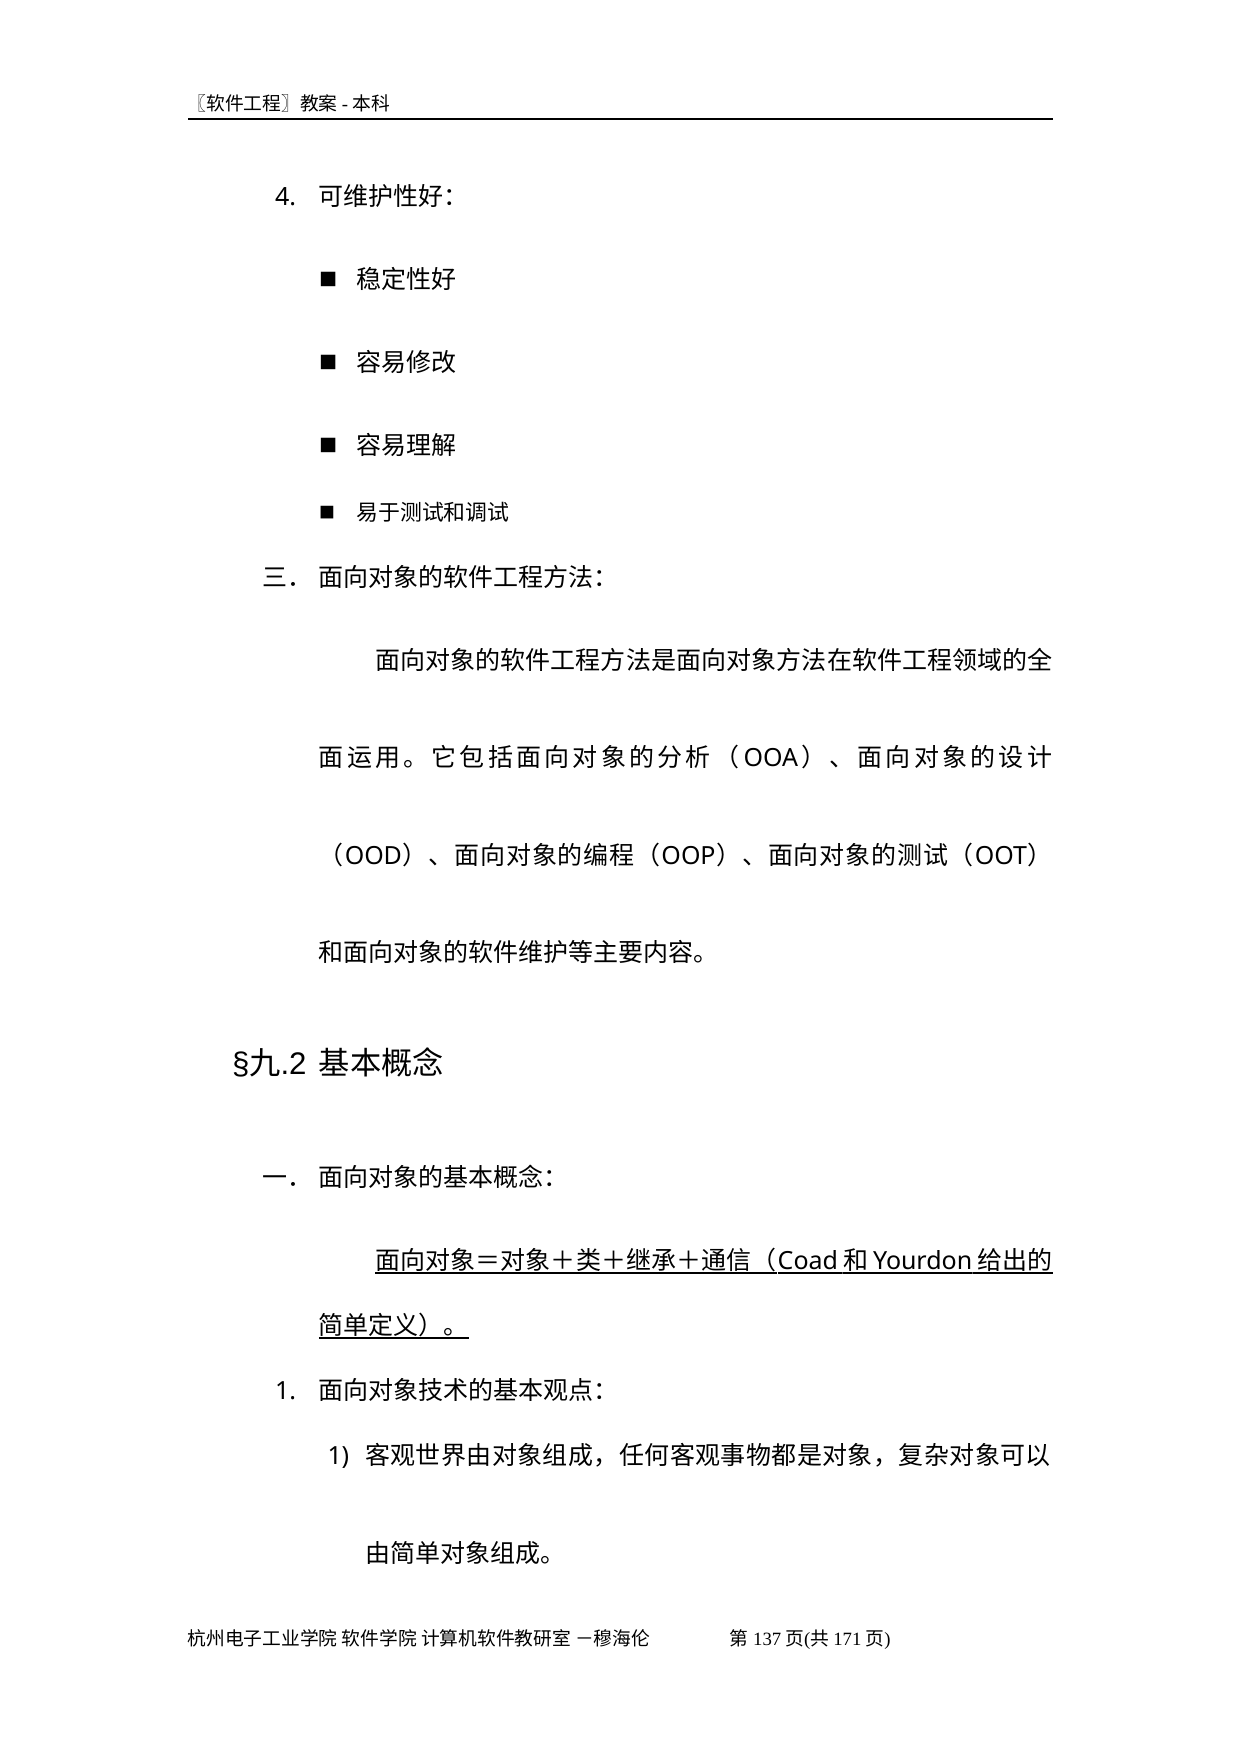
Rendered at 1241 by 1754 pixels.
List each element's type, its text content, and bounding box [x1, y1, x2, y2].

text 面向对象＝对象＋类＋继承＋通信（Coad和Yourdon给出的简单定义）。 [319, 1226, 1053, 1356]
list 稳定性好 [319, 245, 1053, 310]
list 可维护性好： [275, 162, 1053, 227]
subtitle 基本概念 [232, 1029, 1053, 1094]
list 容易修改 [319, 328, 1053, 393]
list 客观世界由对象组成，任何客观事物都是对象，复杂对象可以由简单对象组成。 [327, 1421, 1053, 1584]
list 易于测试和调试 [319, 494, 1053, 527]
list 面向对象的基本概念： [262, 1143, 1053, 1208]
list 面向对象技术的基本观点： [275, 1356, 1053, 1421]
list 容易理解 [319, 411, 1053, 476]
list 面向对象的软件工程方法： [262, 543, 1053, 608]
text 面向对象的软件工程方法是面向对象方法在软件工程领域的全面运用。它包括面向对象的分析（OOA）、面向对象的设计（OOD）、面向对象的编程（OOP）、面向对象的测试（OOT）和面向对象的软件维护等主要内容。 [319, 626, 1053, 983]
